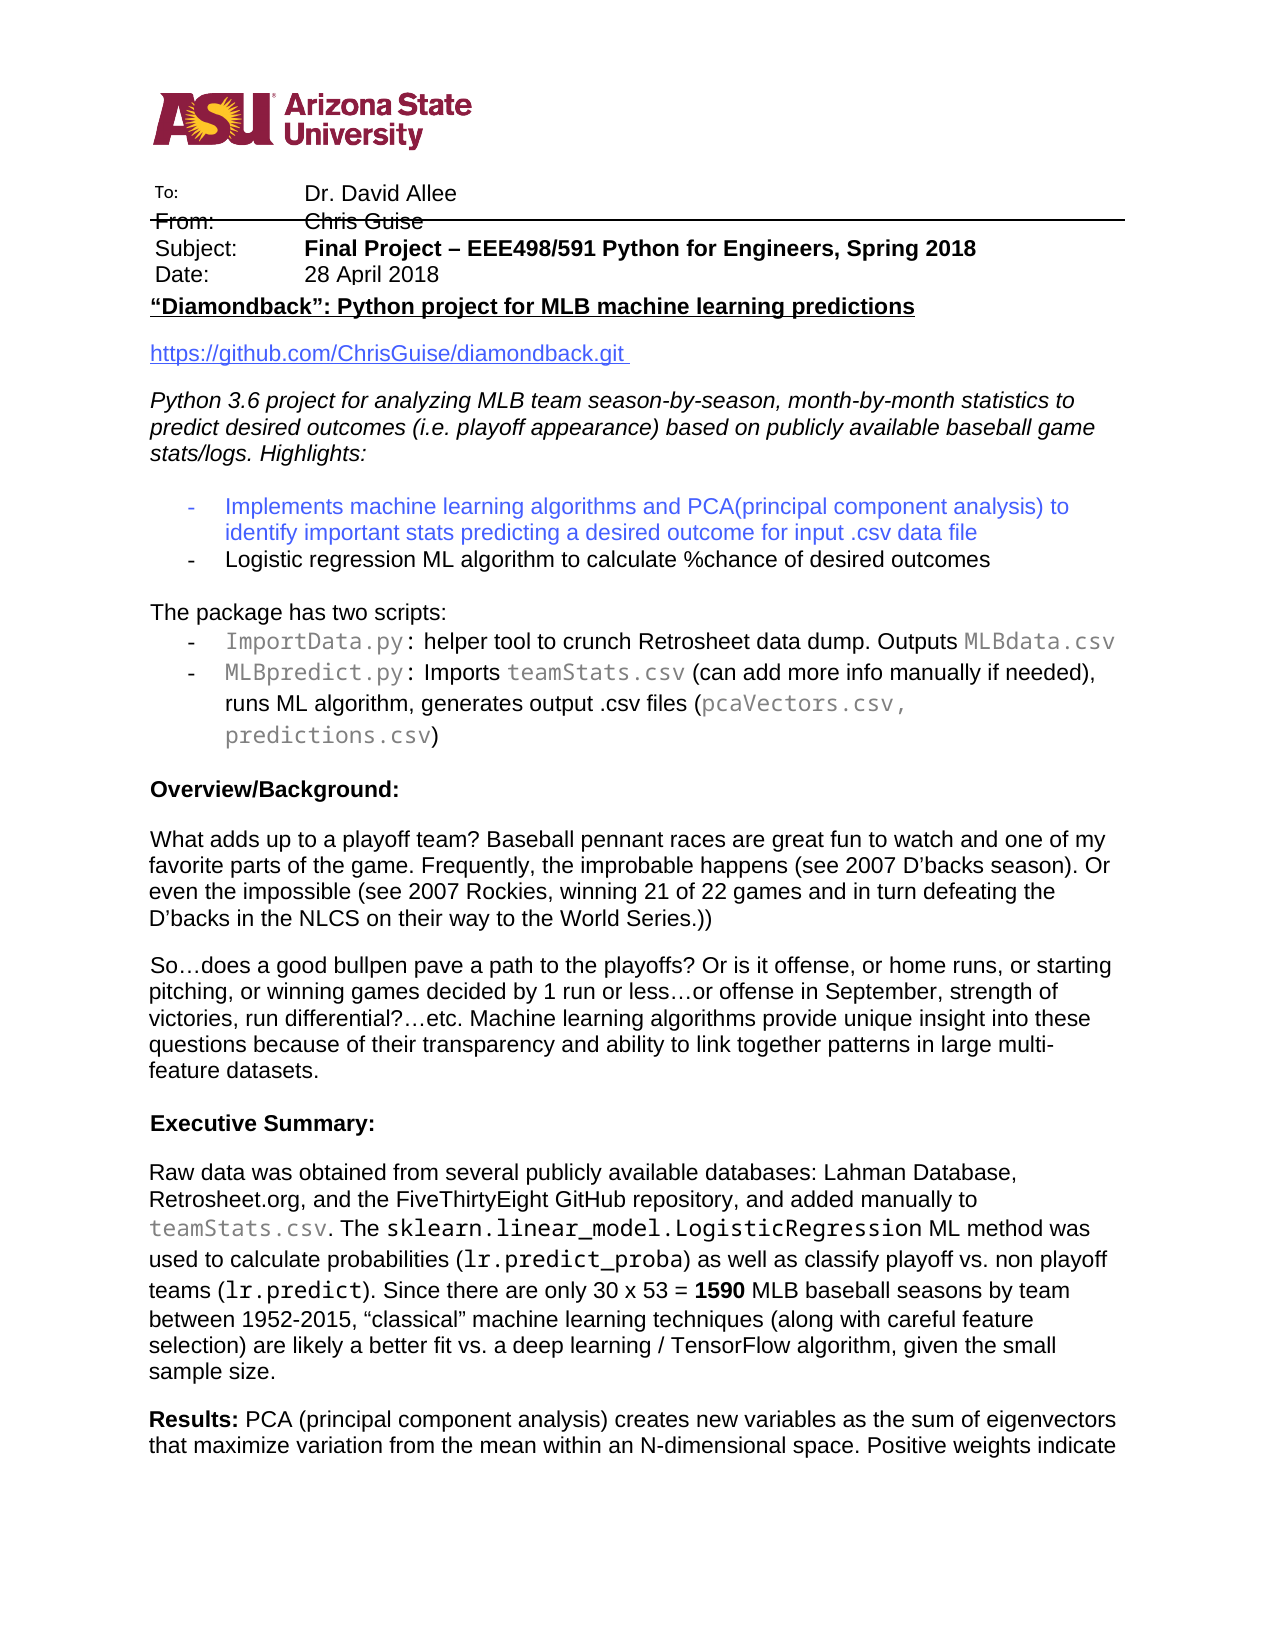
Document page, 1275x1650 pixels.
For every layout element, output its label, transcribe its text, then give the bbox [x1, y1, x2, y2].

table_header [155, 180, 304, 208]
text Overview/Background: [150, 776, 1125, 803]
list Logistic regression ML algorithm to calculate %chance of desired outcomes [187, 546, 1125, 572]
table_cell [155, 208, 304, 235]
list MLBpredict.py: Imports teamStats.csv (can add more info manually if needed), runs ML algorithm, generates output .csv files (pcaVectors.csv, predictions.csv) [187, 656, 1125, 750]
table_cell Subject: [155, 235, 304, 261]
table_cell Final Project – EEE498/591 Python for Engineers, Spring 2018 [304, 235, 1081, 261]
text Executive Summary: [150, 1110, 1125, 1136]
text The package has two scripts: [150, 598, 1125, 625]
table_header Dr. David Allee [304, 180, 1081, 208]
table_cell Chris Guise [304, 208, 1081, 235]
text So…does a good bullpen pave a path to the playoffs? Or is it offense, or home runs, or starting pitching, or winning games decided by 1 run or less…or offense in September, strength of victories, run differential?…etc. Machine learning algorithms provide unique insight into these questions because of their transparency and ability to link together patterns in large multi-feature datasets. [148, 952, 1125, 1083]
picture [127, 67, 497, 170]
table_cell [155, 261, 304, 285]
list Implements machine learning algorithms and PCA(principal component analysis) to identify important stats predicting a desired outcome for input .csv data file [187, 493, 1125, 546]
text What adds up to a playoff team? Baseball pennant races are great fun to watch and one of my favorite parts of the game. Frequently, the improbable happens (see 2007 D’backs season). Or even the impossible (see 2007 Rockies, winning 21 of 22 games and in turn defeating the D’backs in the NLCS on their way to the World Series.)) [148, 826, 1125, 931]
table_cell 28 April 2018 [304, 261, 1081, 285]
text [148, 1406, 1125, 1458]
text “Diamondback”: Python project for MLB machine learning predictions [150, 244, 1125, 319]
list ImportData.py: helper tool to crunch Retrosheet data dump. Outputs MLBdata.csv [187, 625, 1125, 656]
text Python 3.6 project for analyzing MLB team season-by-season, month-by-month statistics to predict desired outcomes (i.e. playoff appearance) based on publicly available baseball game stats/logs. Highlights: [150, 387, 1125, 467]
text Raw data was obtained from several publicly available databases: Lahman Database, Retrosheet.org, and the FiveThirtyEight GitHub repository, and added manually to teamStats.csv. The sklearn.linear_model.LogisticRegression ML method was used to calculate probabilities (lr.predict_proba) as well as classify playoff vs. non playoff teams (lr.predict). Since there are only 30 x 53 = 1590 MLB baseball seasons by team between 1952-2015, “classical” machine learning techniques (along with careful feature selection) are likely a better fit vs. a deep learning / TensorFlow algorithm, given the small sample size. [148, 1159, 1125, 1385]
text https://github.com/ChrisGuise/diamondback.git [150, 340, 1125, 367]
